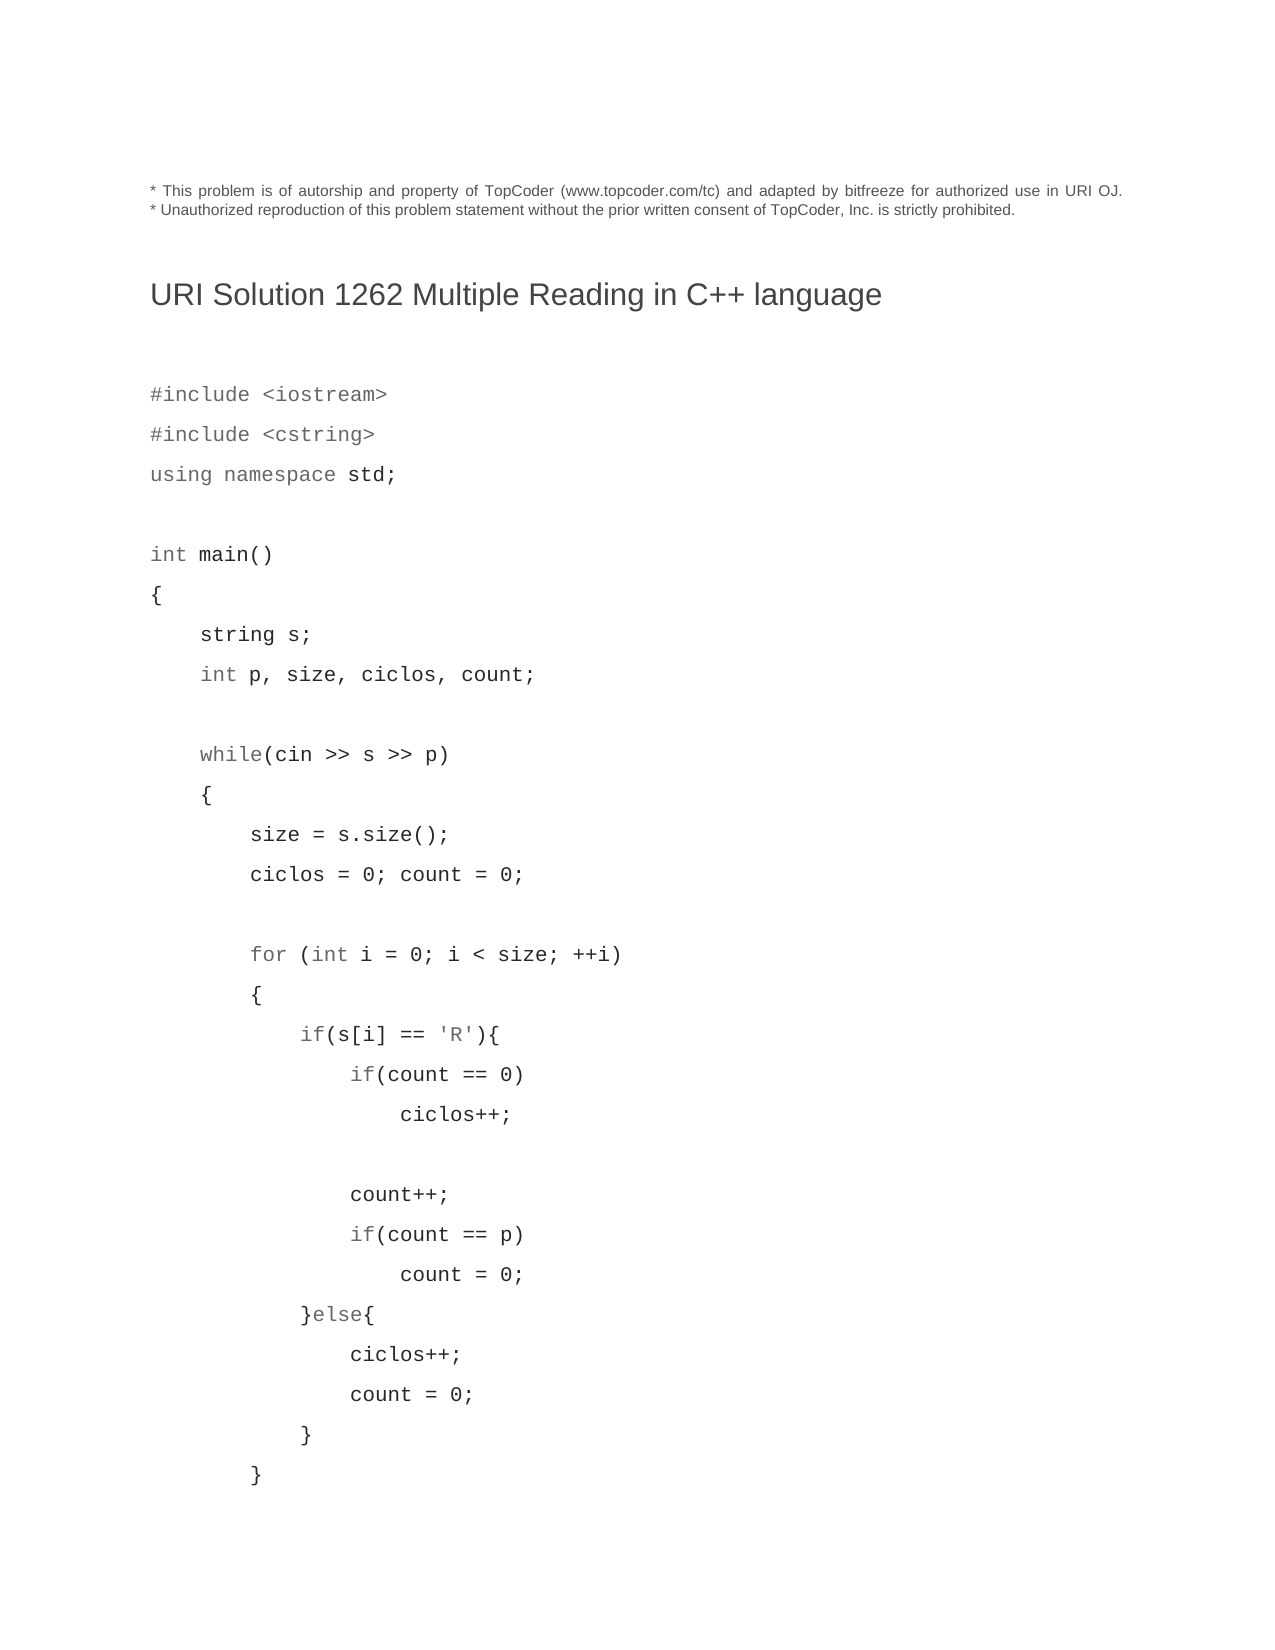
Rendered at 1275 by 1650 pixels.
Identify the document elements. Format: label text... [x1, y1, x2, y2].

text } [150, 1447, 1125, 1487]
text URI Solution 1262 Multiple Reading in C++ language [150, 274, 1125, 312]
text int p, size, ciclos, count; [150, 647, 1125, 687]
text if(s[i] == 'R'){ [150, 1007, 1125, 1047]
text * This problem is of autorship and property of TopCoder (www.topcoder.com/tc) and adapted by bitfreeze for authorized use in URI OJ. * Unauthorized reproduction of this problem statement without the prior written consent of TopCoder, Inc. is strictly prohibited. [150, 181, 1125, 219]
text if(count == 0) [150, 1047, 1125, 1087]
text while(cin >> s >> p) [150, 727, 1125, 767]
text using namespace std; [150, 447, 1125, 487]
text count = 0; [150, 1247, 1125, 1287]
text { [150, 567, 1125, 607]
text int main() [150, 527, 1125, 567]
text size = s.size(); [150, 807, 1125, 847]
text { [150, 767, 1125, 807]
text string s; [150, 607, 1125, 647]
text for (int i = 0; i < size; ++i) [150, 927, 1125, 967]
text count++; [150, 1167, 1125, 1207]
text ciclos++; [150, 1327, 1125, 1367]
text if(count == p) [150, 1207, 1125, 1247]
text ciclos = 0; count = 0; [150, 847, 1125, 887]
text }else{ [150, 1287, 1125, 1327]
text #include <cstring> [150, 407, 1125, 447]
text { [150, 967, 1125, 1007]
text ciclos++; [150, 1087, 1125, 1127]
text } [150, 1407, 1125, 1447]
text count = 0; [150, 1367, 1125, 1407]
text #include <iostream> [150, 367, 1125, 407]
